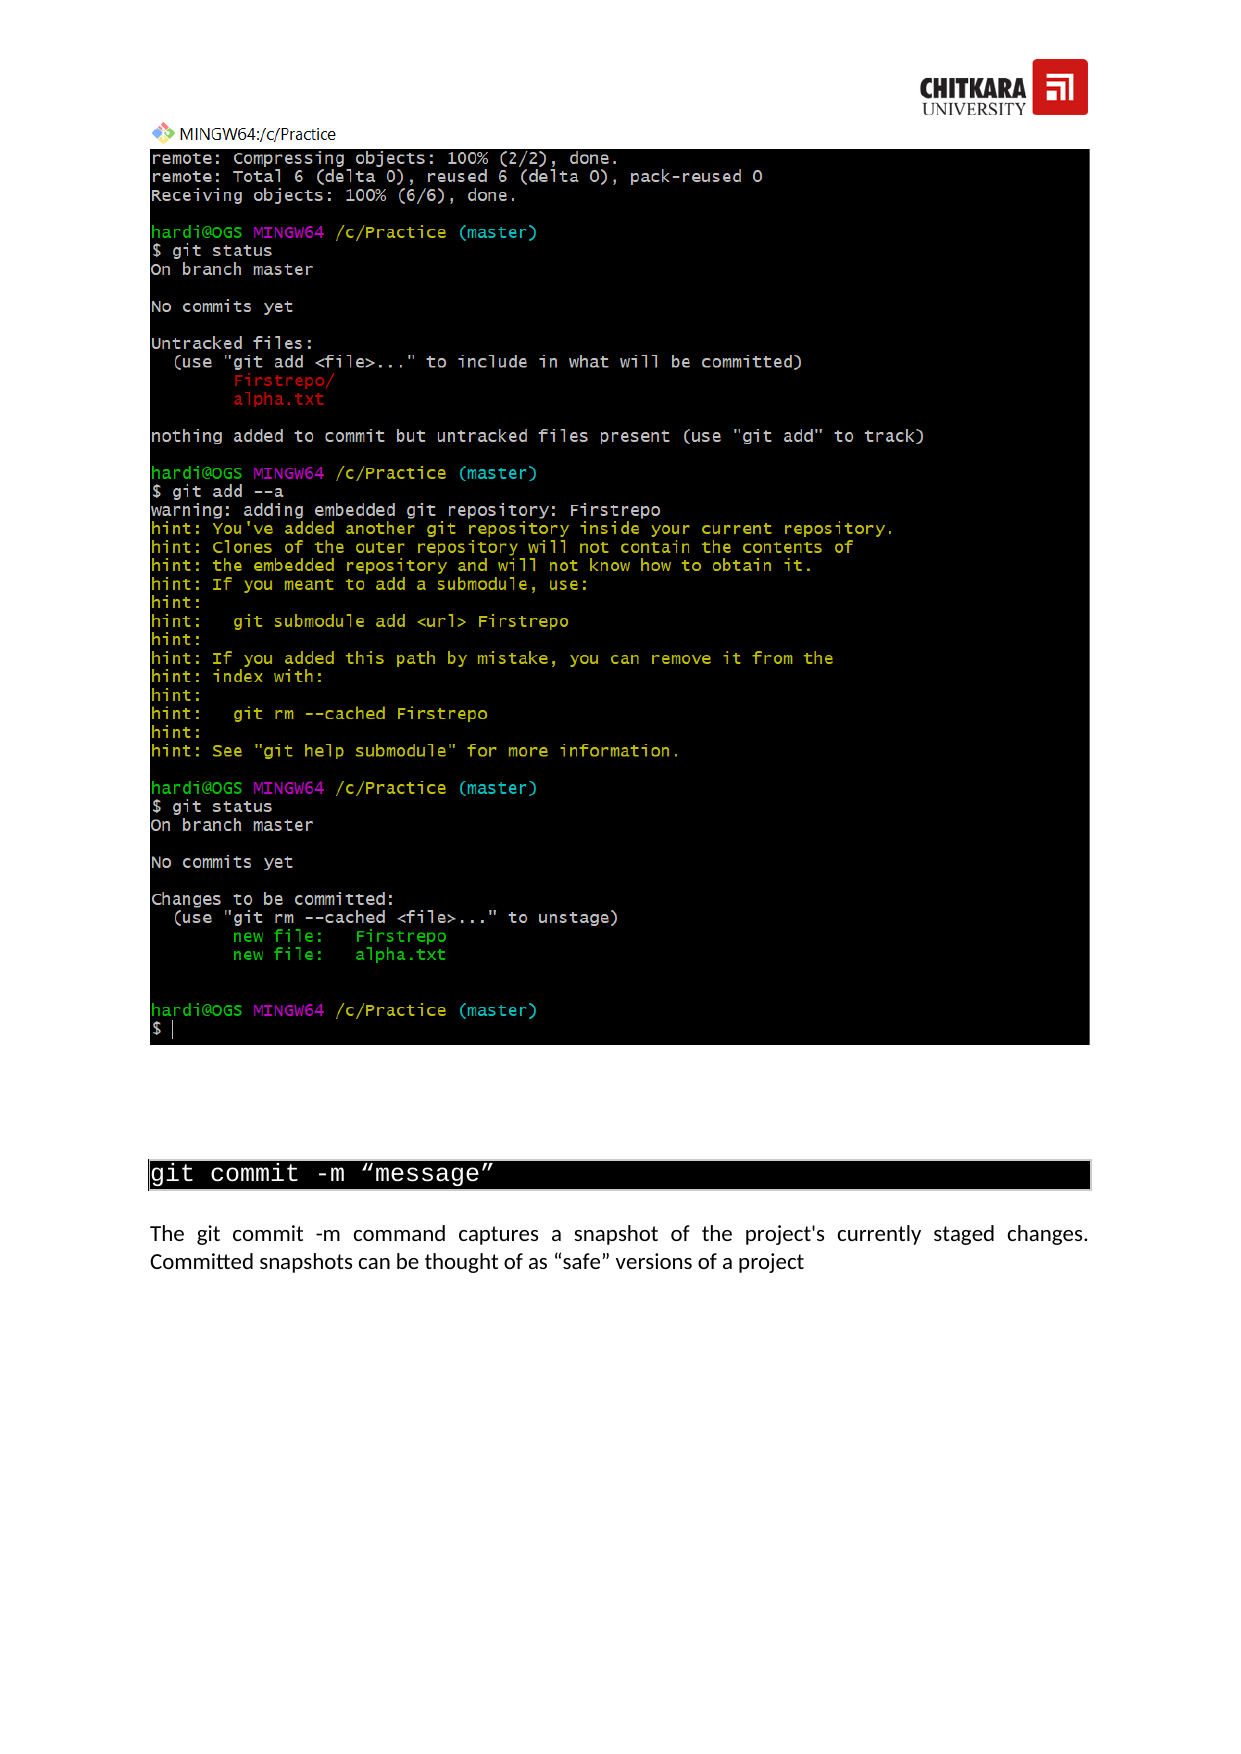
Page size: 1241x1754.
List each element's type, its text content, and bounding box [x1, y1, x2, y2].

picture [150, 59, 1091, 1045]
text git commit -m “message” [150, 1161, 1090, 1189]
text The git commit -m command captures a snapshot of the project's currently staged changes. Committed snapshots can be thought of as “safe” versions of a project [150, 1191, 1090, 1275]
